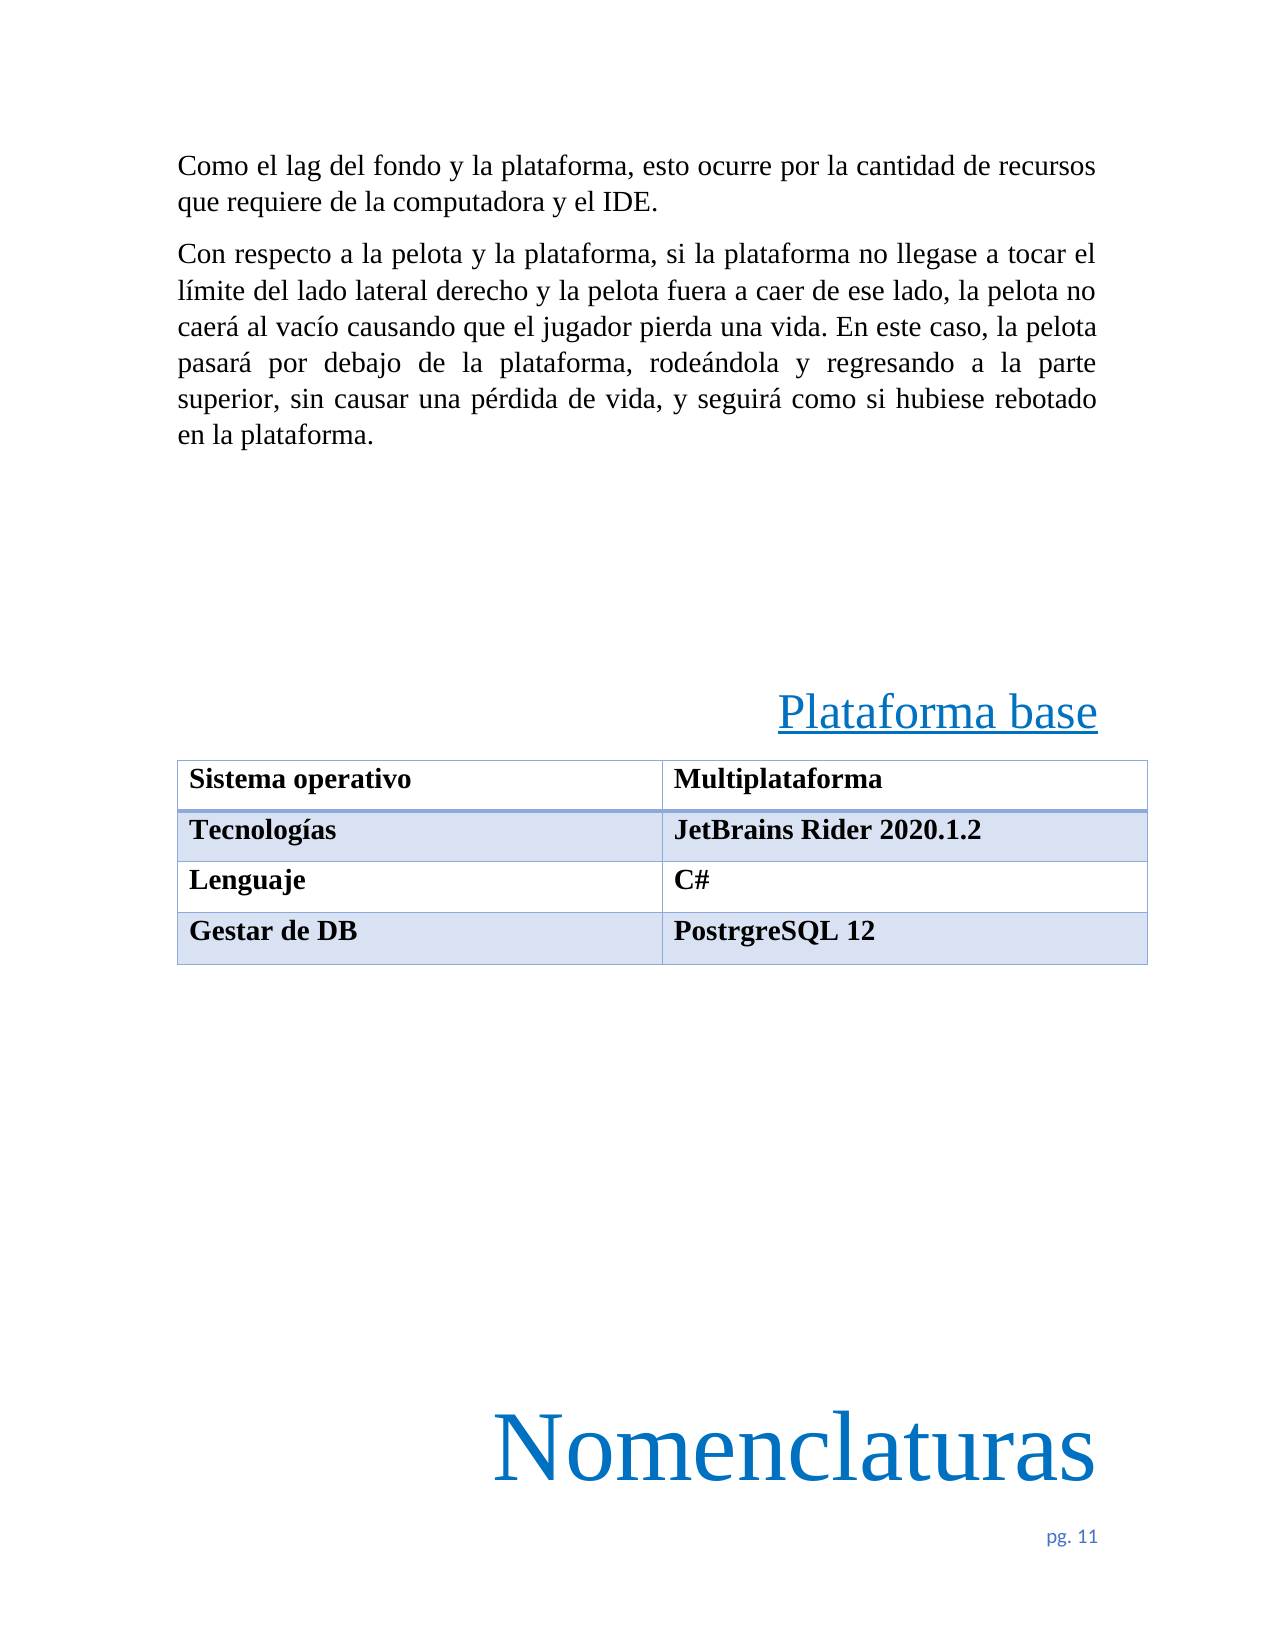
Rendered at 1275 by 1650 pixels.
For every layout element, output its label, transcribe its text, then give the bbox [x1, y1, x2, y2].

table_cell Lenguaje [178, 862, 662, 912]
table_cell Gestar de DB [178, 913, 662, 964]
text Plataforma base [177, 681, 1098, 739]
table_cell JetBrains Rider 2020.1.2 [663, 813, 1147, 861]
table_cell C# [663, 862, 1147, 912]
table_cell PostrgreSQL 12 [663, 913, 1147, 964]
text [177, 148, 1098, 217]
table_cell Tecnologías [178, 813, 662, 861]
text Nomenclaturas [177, 1387, 1098, 1502]
table_header Sistema operativo [178, 761, 662, 809]
table_header Multiplataforma [663, 761, 1147, 809]
text Con respecto a la pelota y la plataforma, si la plataforma no llegase a tocar el límite del lado lateral derecho y la pelota fuera a caer de ese lado, la pelota no caerá al vacío causando que el jugador pierda una vida. En este caso, la pelota pasará por debajo de la plataforma, rodeándola y regresando a la parte superior, sin causar una pérdida de vida, y seguirá como si hubiese rebotado en la plataforma. [177, 237, 1098, 451]
